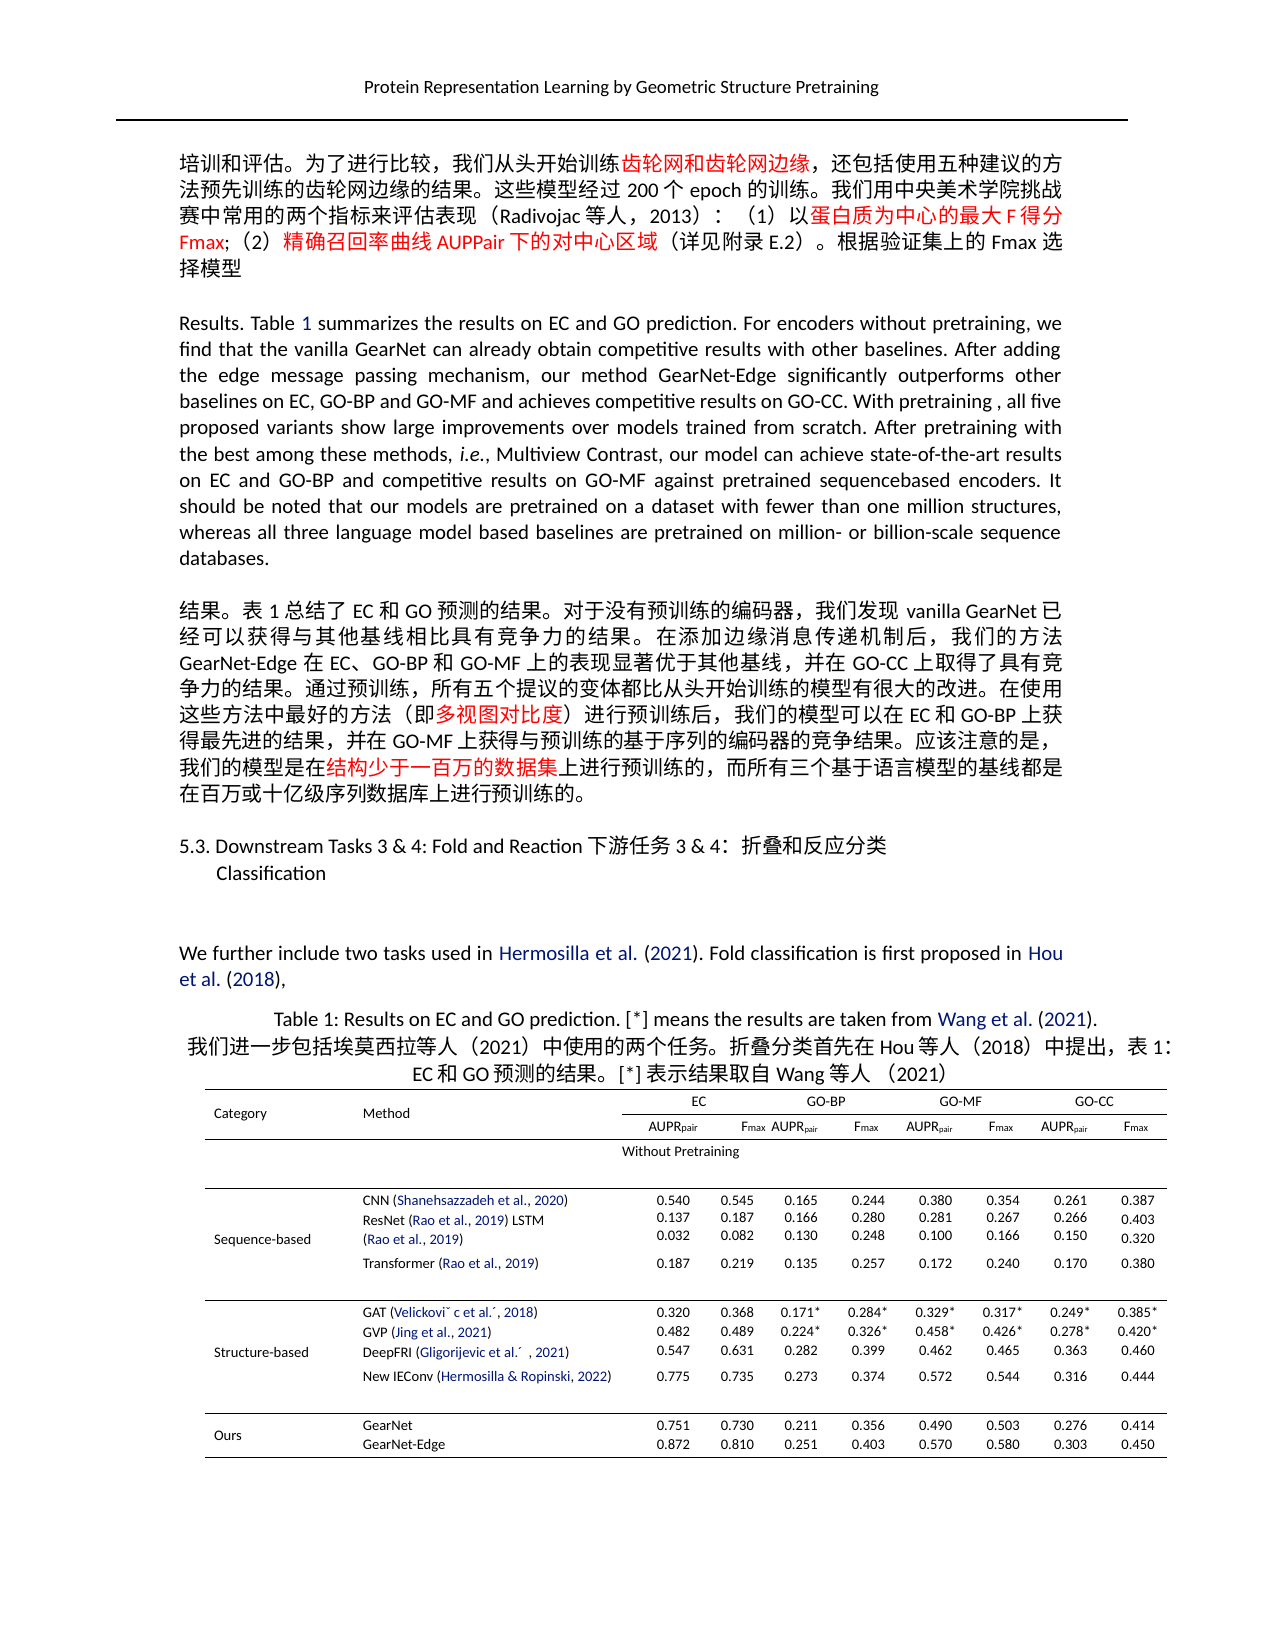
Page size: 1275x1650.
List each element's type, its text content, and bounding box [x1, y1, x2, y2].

text 培训和评估。为了进行比较，我们从头开始训练齿轮网和齿轮网边缘，还包括使用五种建议的方法预先训练的齿轮网边缘的结果。这些模型经过 200 个 epoch 的训练。我们用中央美术学院挑战赛中常用的两个指标来评估表现（Radivojac等人，2013）：（1）以蛋白质为中心的最大F得分Fmax;（2）精确召回率曲线AUPPair下的对中心区域（详见附录E.2）。根据验证集上的 Fmax 选择模型 [179, 151, 1063, 281]
text Classification [216, 861, 1058, 886]
text We further include two tasks used in Hermosilla et al. (2021). Fold classification is first proposed in Hou et al. (2018), [179, 940, 1063, 991]
text 5.3. Downstream Tasks 3 & 4: Fold and Reaction下游任务 3 & 4：折叠和反应分类 [179, 833, 1058, 859]
text Results. Table 1 summarizes the results on EC and GO prediction. For encoders without pretraining, we find that the vanilla GearNet can already obtain competitive results with other baselines. After adding the edge message passing mechanism, our method GearNet-Edge significantly outperforms other baselines on EC, GO-BP and GO-MF and achieves competitive results on GO-CC. With pretraining , all five proposed variants show large improvements over models trained from scratch. After pretraining with the best among these methods, i.e., Multiview Contrast, our model can achieve state-of-the-art results on EC and GO-BP and competitive results on GO-MF against pretrained sequencebased encoders. It should be noted that our models are pretrained on a dataset with fewer than one million structures, whereas all three language model based baselines are pretrained on million- or billion-scale sequence databases. [179, 310, 1063, 571]
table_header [179, 1004, 1196, 1494]
text 结果。表 1 总结了 EC 和 GO 预测的结果。对于没有预训练的编码器，我们发现vanilla GearNet已经可以获得与其他基线相比具有竞争力的结果。在添加边缘消息传递机制后，我们的方法 GearNet-Edge 在 EC、GO-BP 和 GO-MF 上的表现显著优于其他基线，并在 GO-CC 上取得了具有竞争力的结果。通过预训练，所有五个提议的变体都比从头开始训练的模型有很大的改进。在使用这些方法中最好的方法（即多视图对比度）进行预训练后，我们的模型可以在EC和GO-BP上获得最先进的结果，并在GO-MF上获得与预训练的基于序列的编码器的竞争结果。应该注意的是，我们的模型是在结构少于一百万的数据集上进行预训练的，而所有三个基于语言模型的基线都是在百万或十亿级序列数据库上进行预训练的。 [179, 598, 1063, 806]
